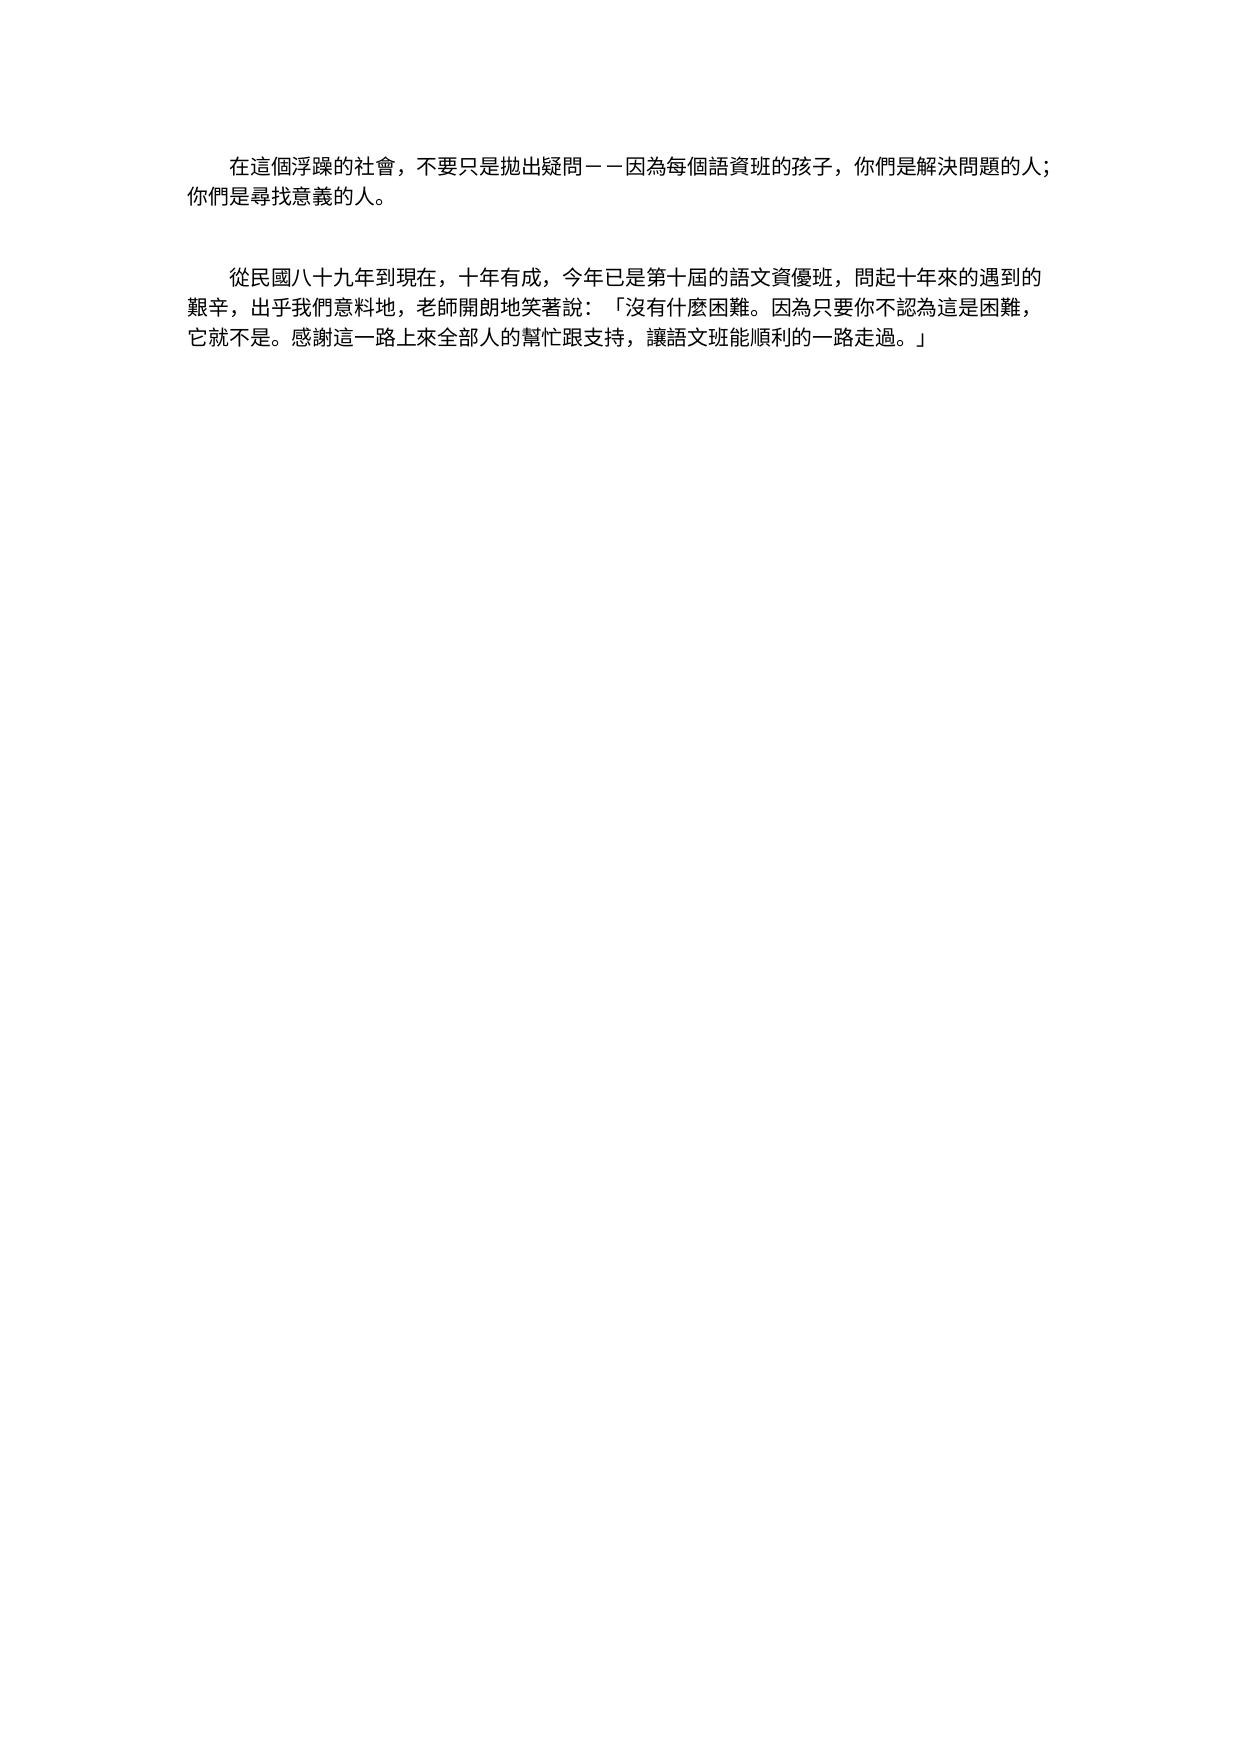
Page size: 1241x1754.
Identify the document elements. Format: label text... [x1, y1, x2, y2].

text 從民國八十九年到現在，十年有成，今年已是第十屆的語文資優班，問起十年來的遇到的艱辛，出乎我們意料地，老師開朗地笑著說：「沒有什麼困難。因為只要你不認為這是困難，它就不是。感謝這一路上來全部人的幫忙跟支持，讓語文班能順利的一路走過。」 [187, 261, 1053, 352]
text 在這個浮躁的社會，不要只是拋出疑問－－因為每個語資班的孩子，你們是解決問題的人；你們是尋找意義的人。 [187, 150, 1053, 210]
